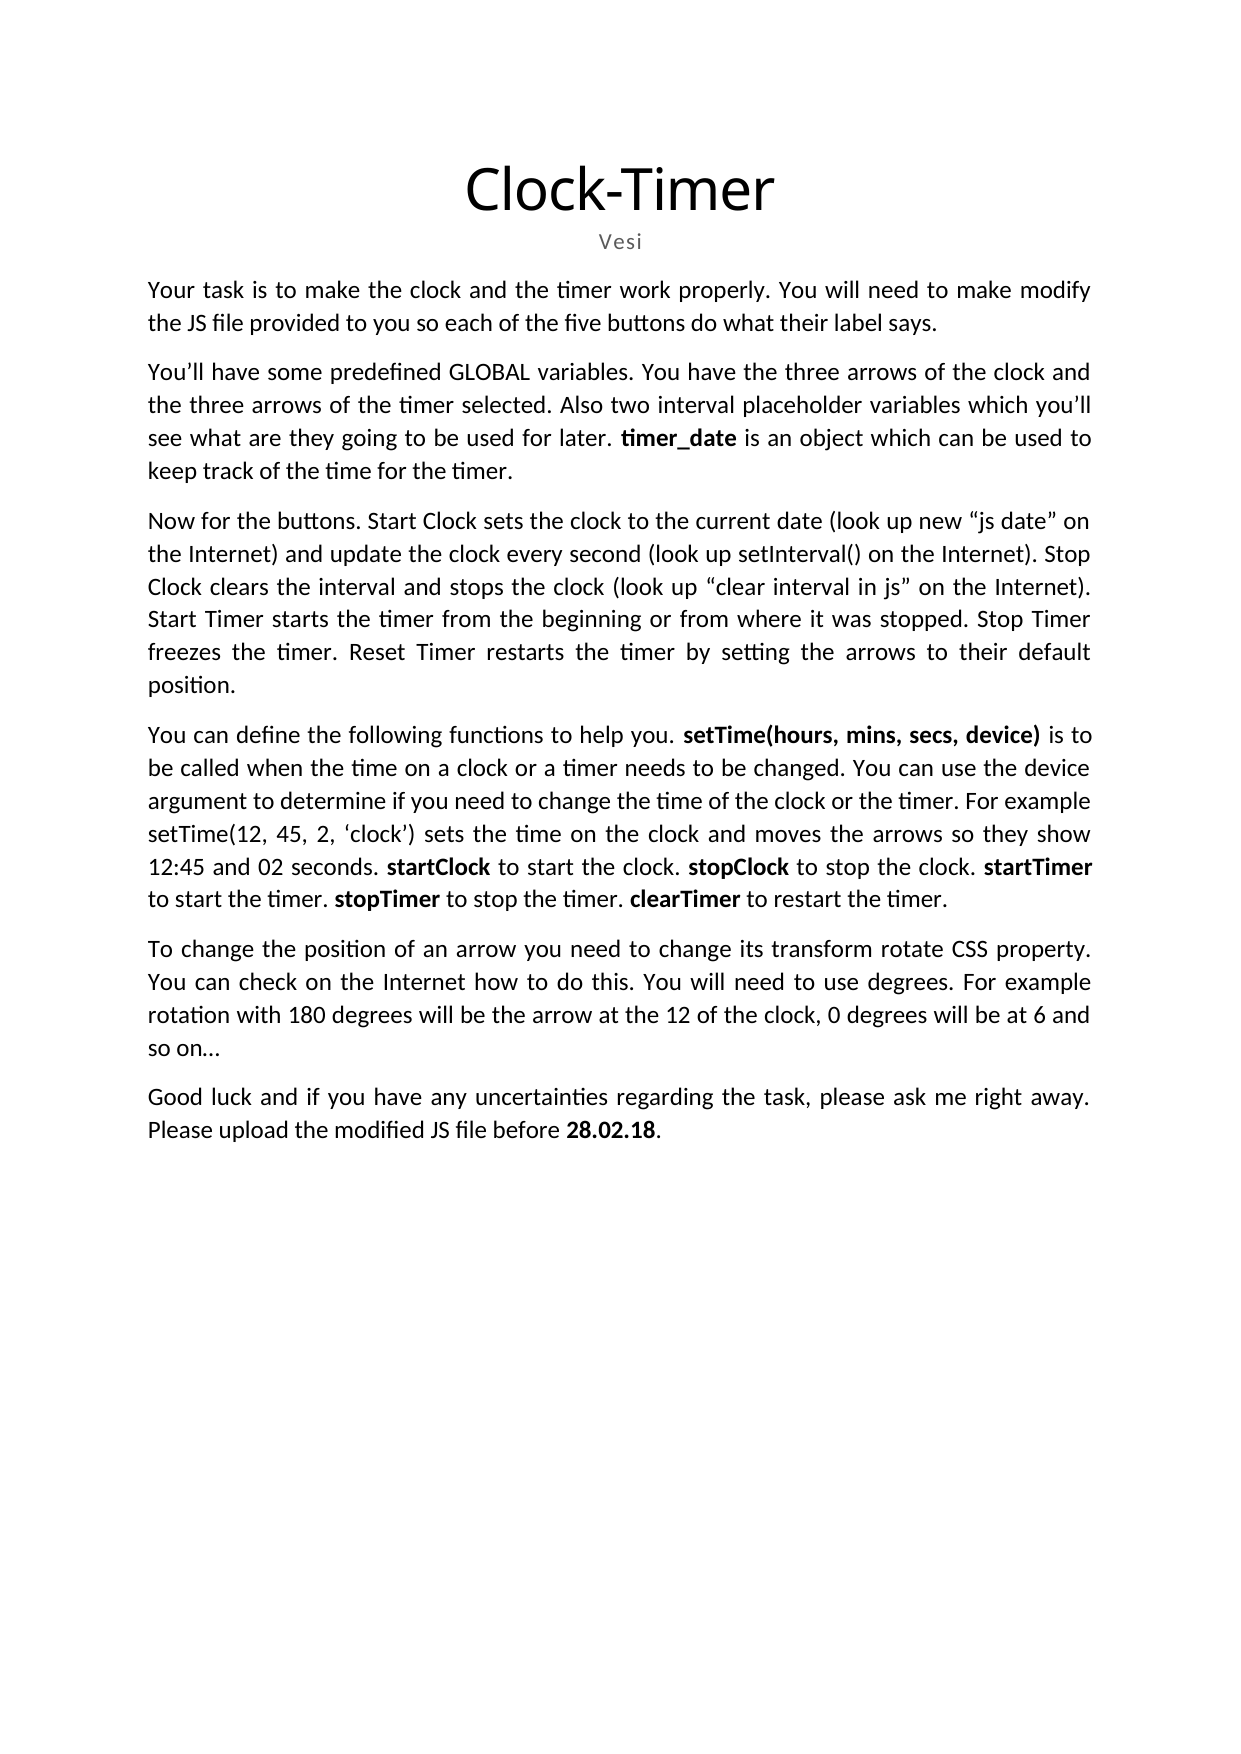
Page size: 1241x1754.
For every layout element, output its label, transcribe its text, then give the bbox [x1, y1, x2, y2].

text To change the position of an arrow you need to change its transform rotate CSS property. You can check on the Internet how to do this. You will need to use degrees. For example rotation with 180 degrees will be the arrow at the 12 of the clock, 0 degrees will be at 6 and so on… [148, 933, 1093, 1062]
text Now for the buttons. Start Clock sets the clock to the current date (look up new “js date” on the Internet) and update the clock every second (look up setInterval() on the Internet). Stop Clock clears the interval and stops the clock (look up “clear interval in js” on the Internet). Start Timer starts the timer from the beginning or from where it was stopped. Stop Timer freezes the timer. Reset Timer restarts the timer by setting the arrows to their default position. [148, 505, 1093, 700]
text You can define the following functions to help you. setTime(hours, mins, secs, device) is to be called when the time on a clock or a timer needs to be changed. You can use the device argument to determine if you need to change the time of the clock or the timer. For example setTime(12, 45, 2, ‘clock’) sets the time on the clock and moves the arrows so they show 12:45 and 02 seconds. startClock to start the clock. stopClock to stop the clock. startTimer to start the timer. stopTimer to stop the timer. clearTimer to restart the timer. [148, 719, 1093, 914]
text You’ll have some predefined GLOBAL variables. You have the three arrows of the clock and the three arrows of the timer selected. Also two interval placeholder variables which you’ll see what are they going to be used for later. timer_date is an object which can be used to keep track of the time for the timer. [148, 356, 1093, 486]
subtitle Vesi [148, 227, 1093, 255]
text Good luck and if you have any uncertainties regarding the task, please ask me right away. Please upload the modified JS file before 28.02.18. [148, 1081, 1093, 1145]
title Clock-Timer [148, 148, 1093, 227]
text Your task is to make the clock and the timer work properly. You will need to make modify the JS file provided to you so each of the five buttons do what their label says. [148, 274, 1093, 337]
